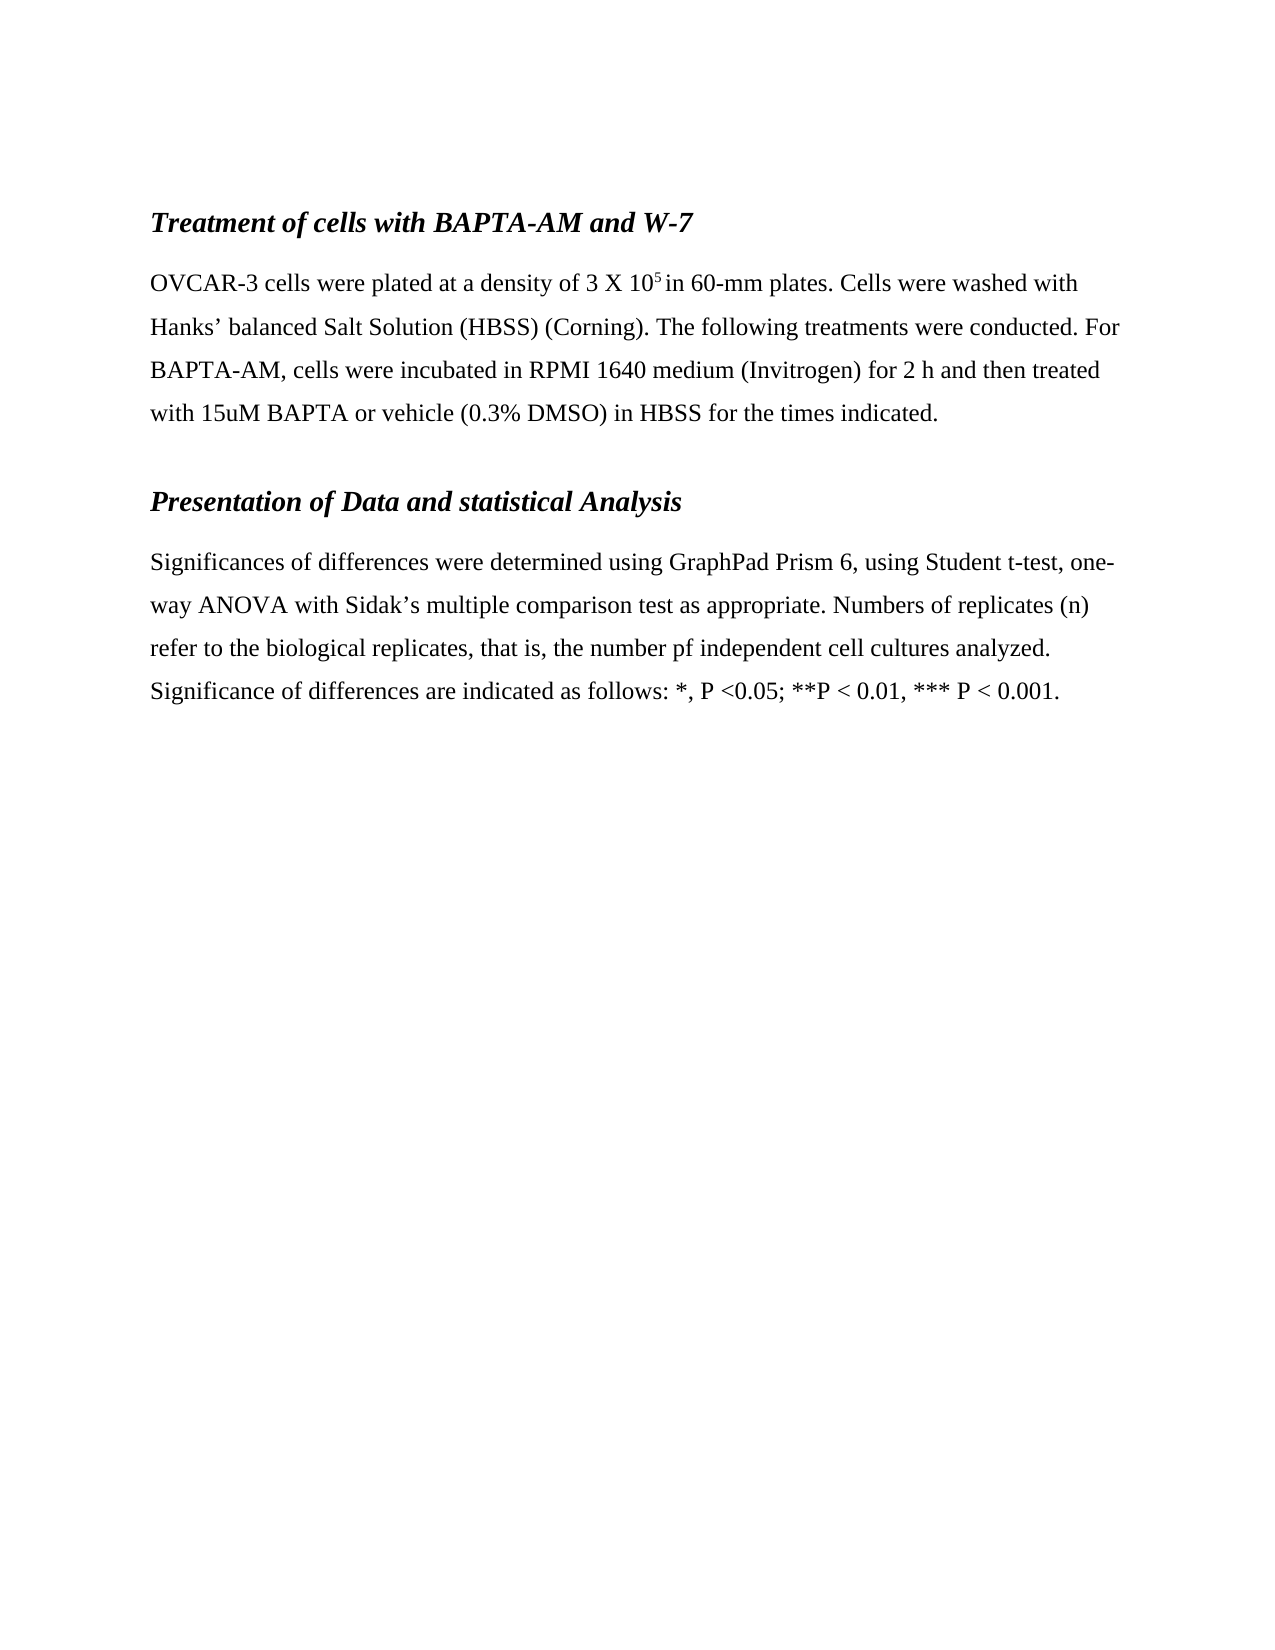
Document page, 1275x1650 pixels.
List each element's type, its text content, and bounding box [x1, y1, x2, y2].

text Treatment of cells with BAPTA-AM and W-7 [150, 206, 1125, 239]
text Significances of differences were determined using GraphPad Prism 6, using Student t-test, one-way ANOVA with Sidak’s multiple comparison test as appropriate. Numbers of replicates (n) refer to the biological replicates, that is, the number pf independent cell cultures analyzed. Significance of differences are indicated as follows: *, P <0.05; **P < 0.01, *** P < 0.001. [150, 547, 1125, 705]
text Presentation of Data and statistical Analysis [150, 484, 1125, 518]
text OVCAR-3 cells were plated at a density of 3 X 105 in 60-mm plates. Cells were washed with Hanks’ balanced Salt Solution (HBSS) (Corning). The following treatments were conducted. For BAPTA-AM, cells were incubated in RPMI 1640 medium (Invitrogen) for 2 h and then treated with 15uM BAPTA or vehicle (0.3% DMSO) in HBSS for the times indicated. [150, 268, 1125, 427]
